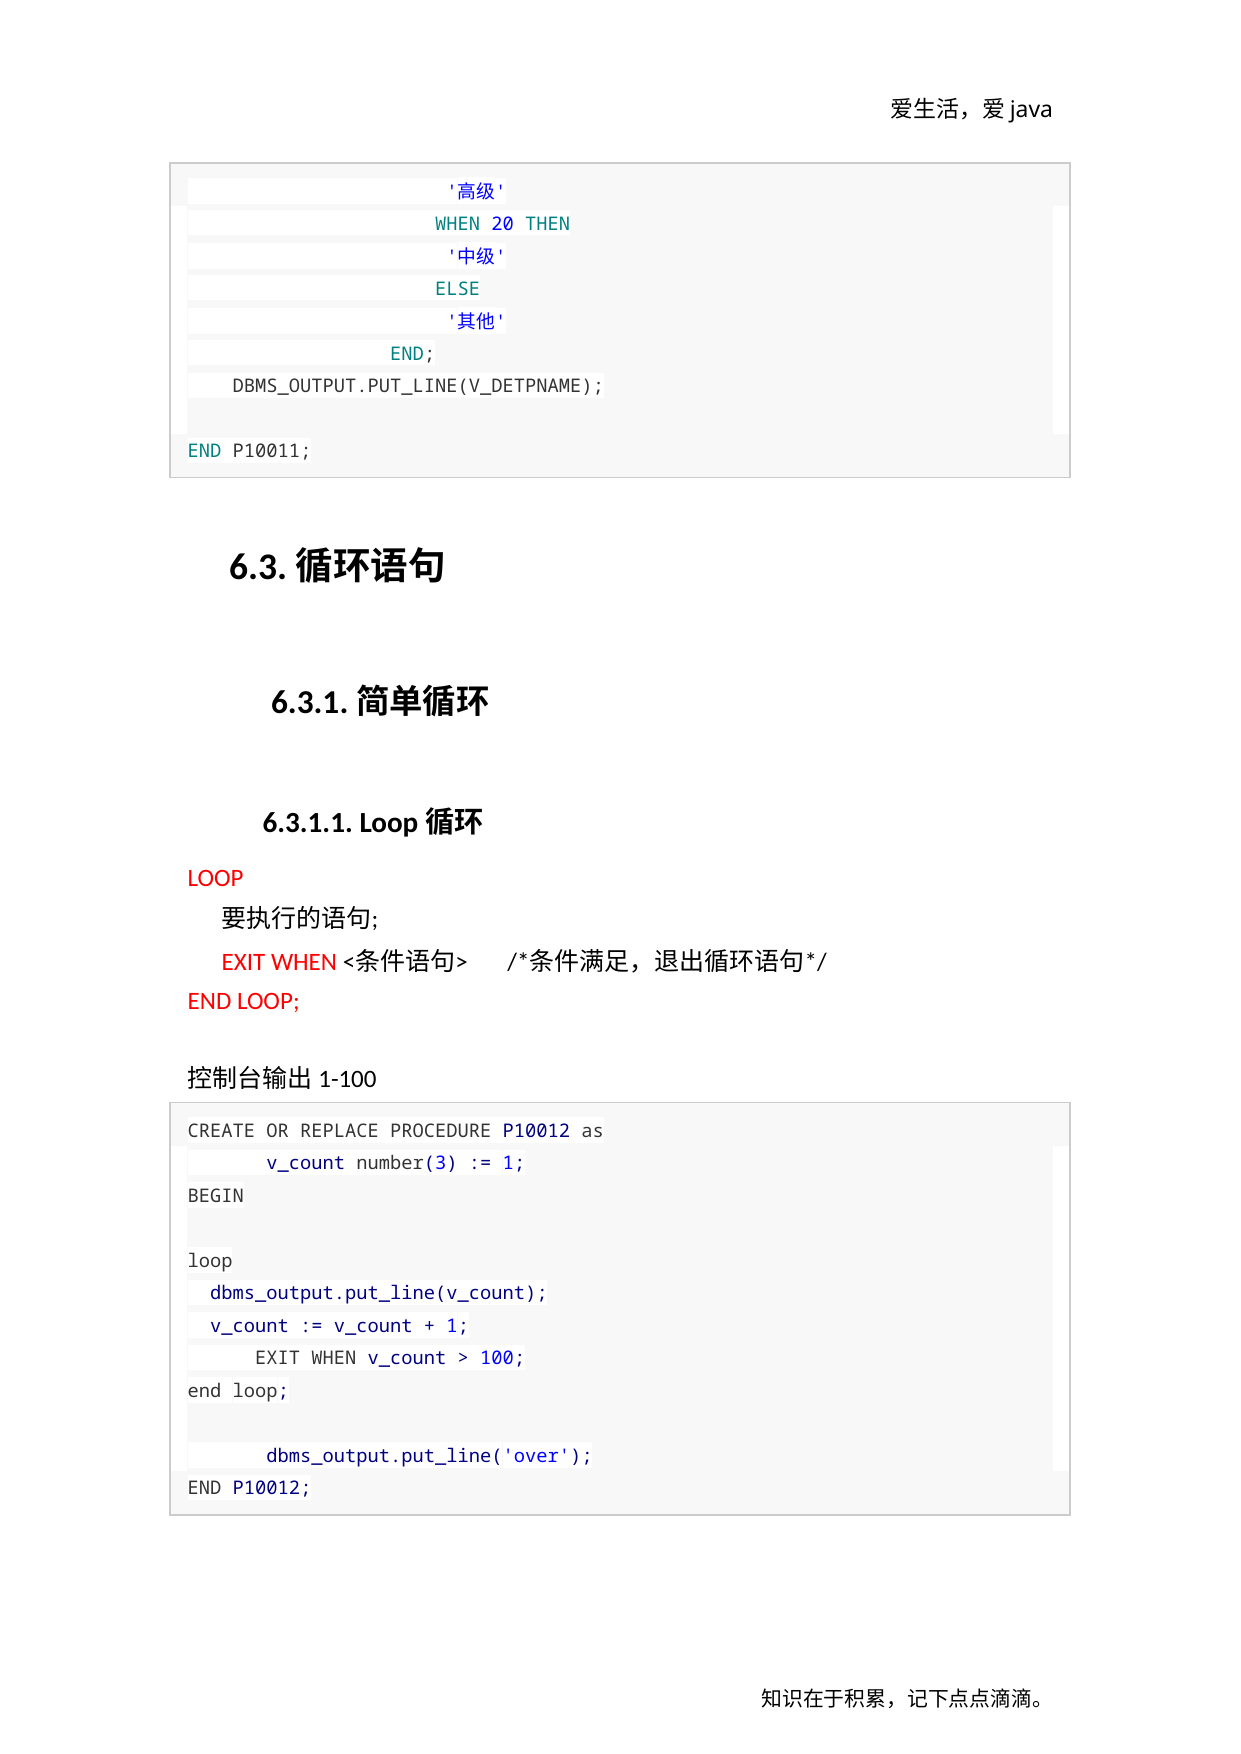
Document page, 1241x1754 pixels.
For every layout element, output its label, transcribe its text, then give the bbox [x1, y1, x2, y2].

text END P10012; [171, 1459, 1069, 1514]
subtitle 简单循环 [271, 675, 1053, 723]
text v_count := v_count + 1; [187, 1309, 1053, 1341]
text END; [187, 336, 1053, 369]
text '高级' [171, 164, 1069, 206]
text BEGIN [187, 1179, 1053, 1211]
subtitle 循环语句 [229, 536, 1053, 590]
text 控制台输出 1-100 [187, 1058, 1053, 1094]
text EXIT WHEN <条件语句> /*条件满足，退出循环语句*/ [187, 942, 1053, 978]
text dbms_output.put_line(v_count); [187, 1276, 1053, 1309]
text DBMS_OUTPUT.PUT_LINE(V_DETPNAME); [187, 369, 1053, 401]
text dbms_output.put_line('over'); [187, 1439, 1053, 1459]
text END P10011; [171, 422, 1069, 477]
text v_count number(3) := 1; [187, 1146, 1053, 1179]
text end loop; [187, 1374, 1053, 1406]
text '其他' [187, 304, 1053, 336]
text EXIT WHEN v_count > 100; [187, 1341, 1053, 1374]
text LOOP [187, 862, 1053, 892]
text '中级' [187, 239, 1053, 271]
text 要执行的语句; [187, 898, 1053, 934]
text CREATE OR REPLACE PROCEDURE P10012 as [171, 1103, 1069, 1146]
subtitle Loop 循环 [262, 798, 1053, 841]
text ELSE [187, 271, 1053, 304]
text loop [187, 1244, 1053, 1276]
text END LOOP; [187, 985, 1053, 1016]
text WHEN 20 THEN [187, 206, 1053, 239]
